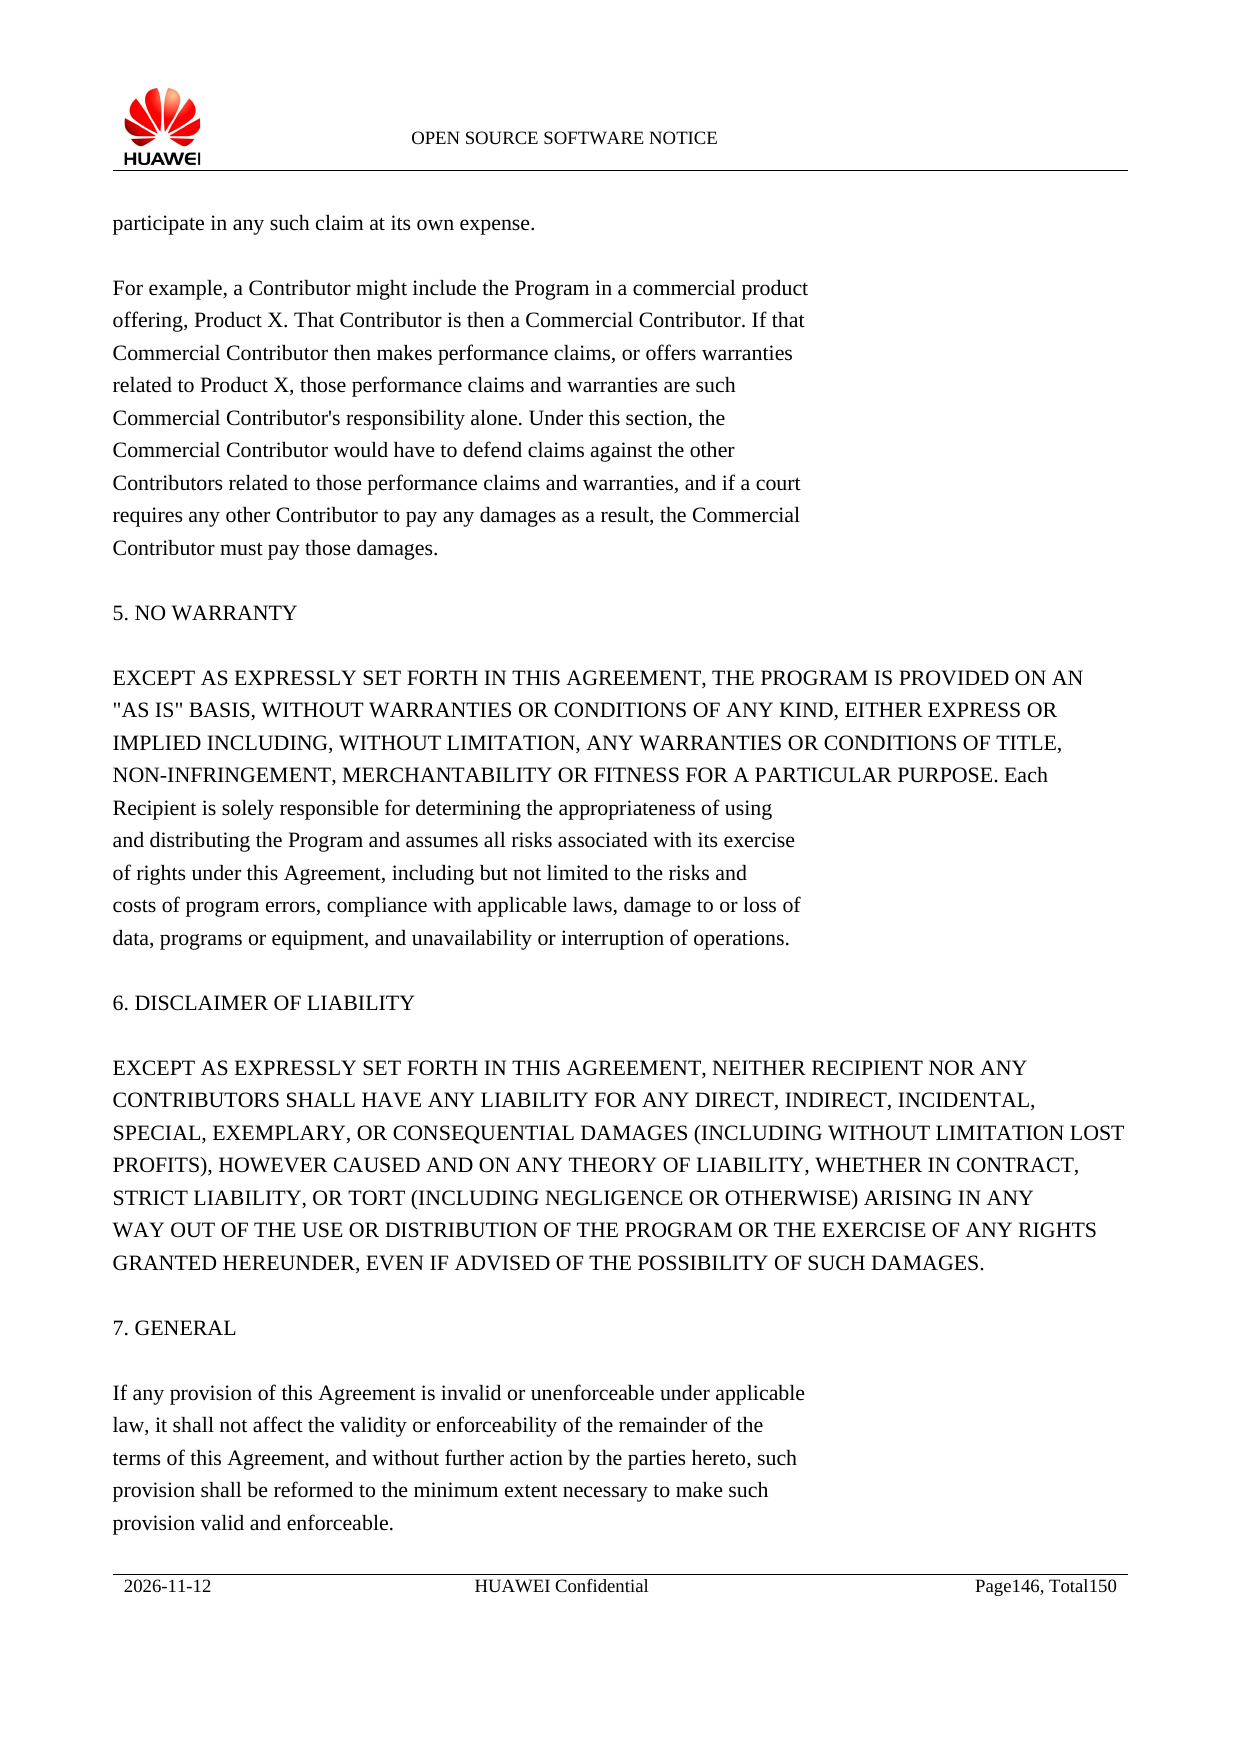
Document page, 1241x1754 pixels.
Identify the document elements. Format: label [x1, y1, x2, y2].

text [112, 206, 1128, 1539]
picture [124, 88, 201, 165]
